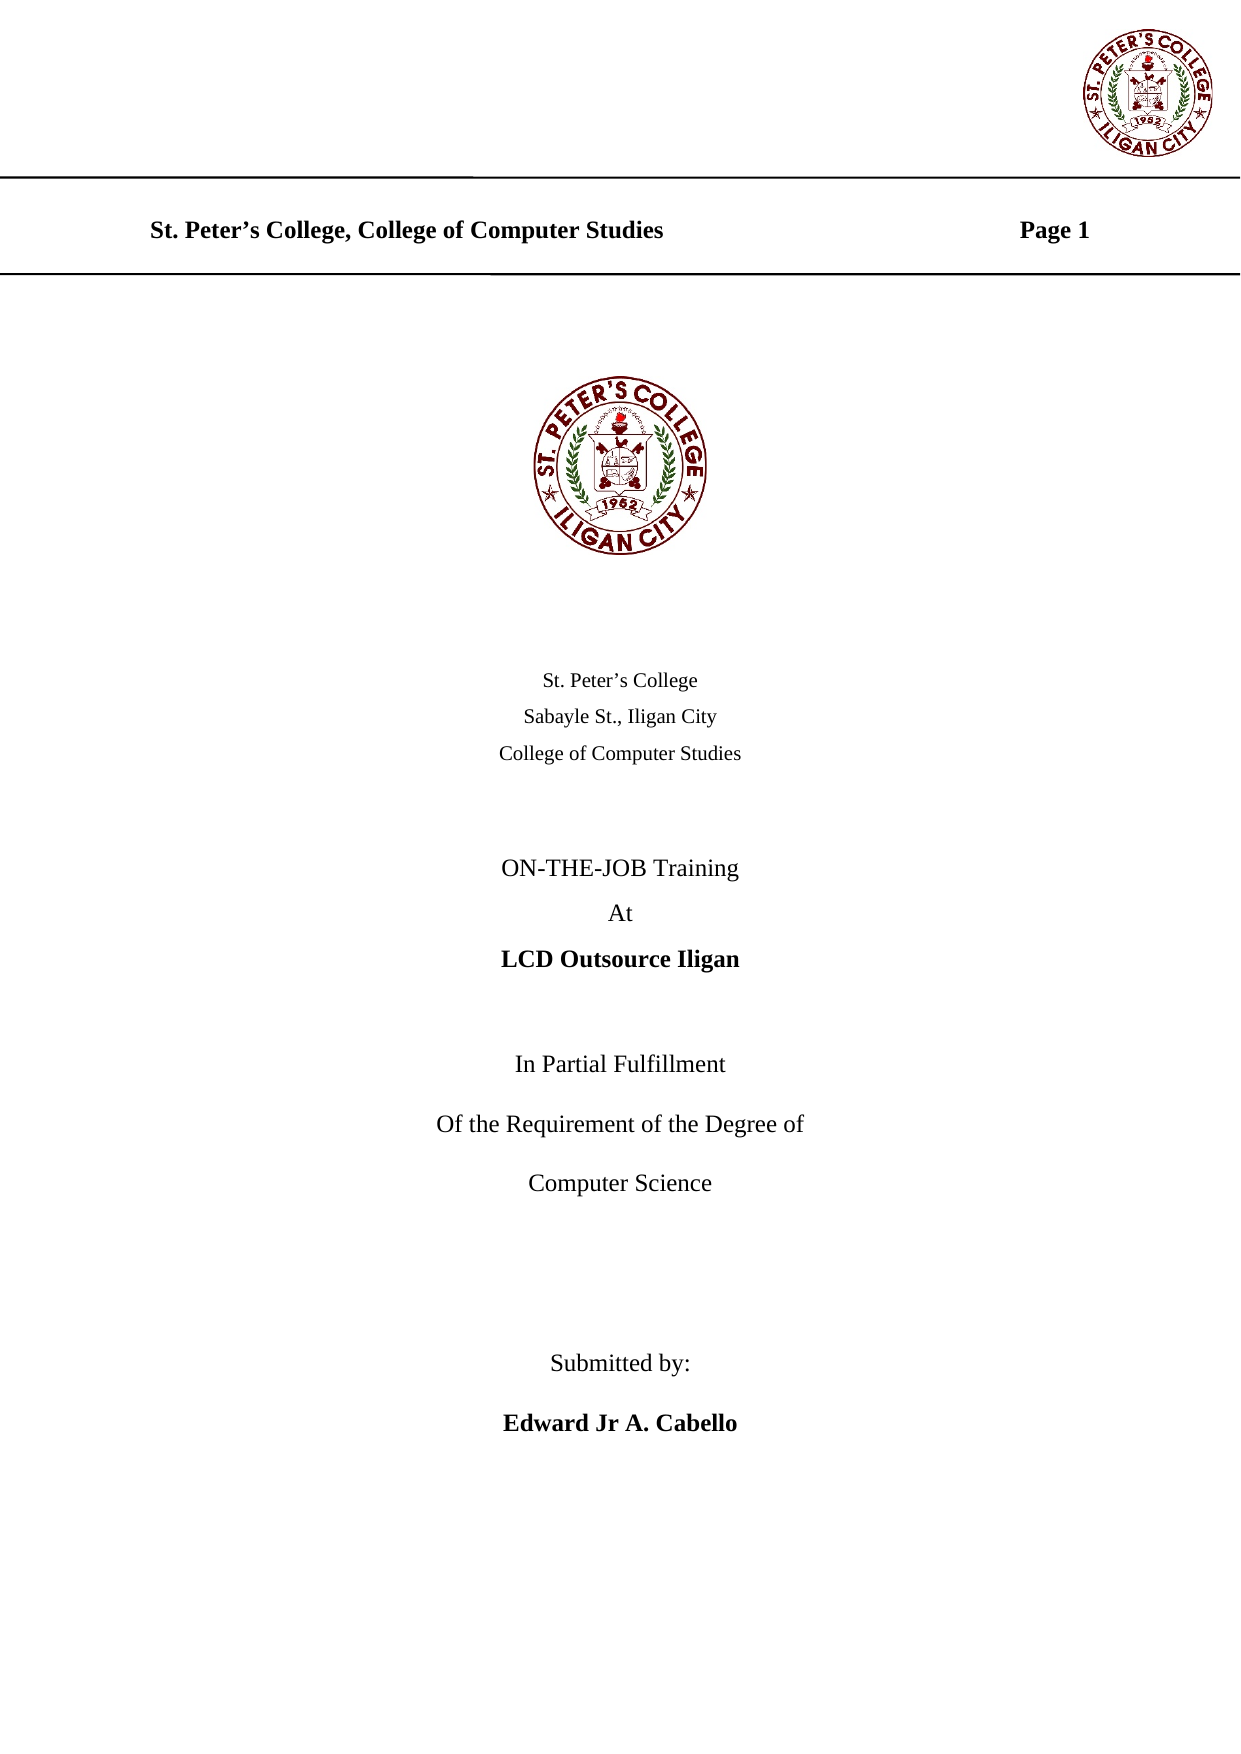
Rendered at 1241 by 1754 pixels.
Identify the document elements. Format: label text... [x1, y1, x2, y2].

text Of the Requirement of the Degree of [150, 1109, 1090, 1137]
text LCD Outsource Iligan [150, 944, 1090, 972]
text Computer Science [150, 1168, 1090, 1197]
text In Partial Fulfillment [150, 1049, 1090, 1078]
text At [150, 898, 1090, 927]
picture [1083, 29, 1213, 157]
text ON-THE-JOB Training [150, 853, 1090, 882]
text Submitted by: [150, 1348, 1090, 1377]
text Edward Jr A. Cabello [150, 1408, 1090, 1436]
text St. Peter’s College Sabayle St., Iligan City College of Computer Studies [150, 668, 1090, 764]
picture [533, 376, 707, 555]
